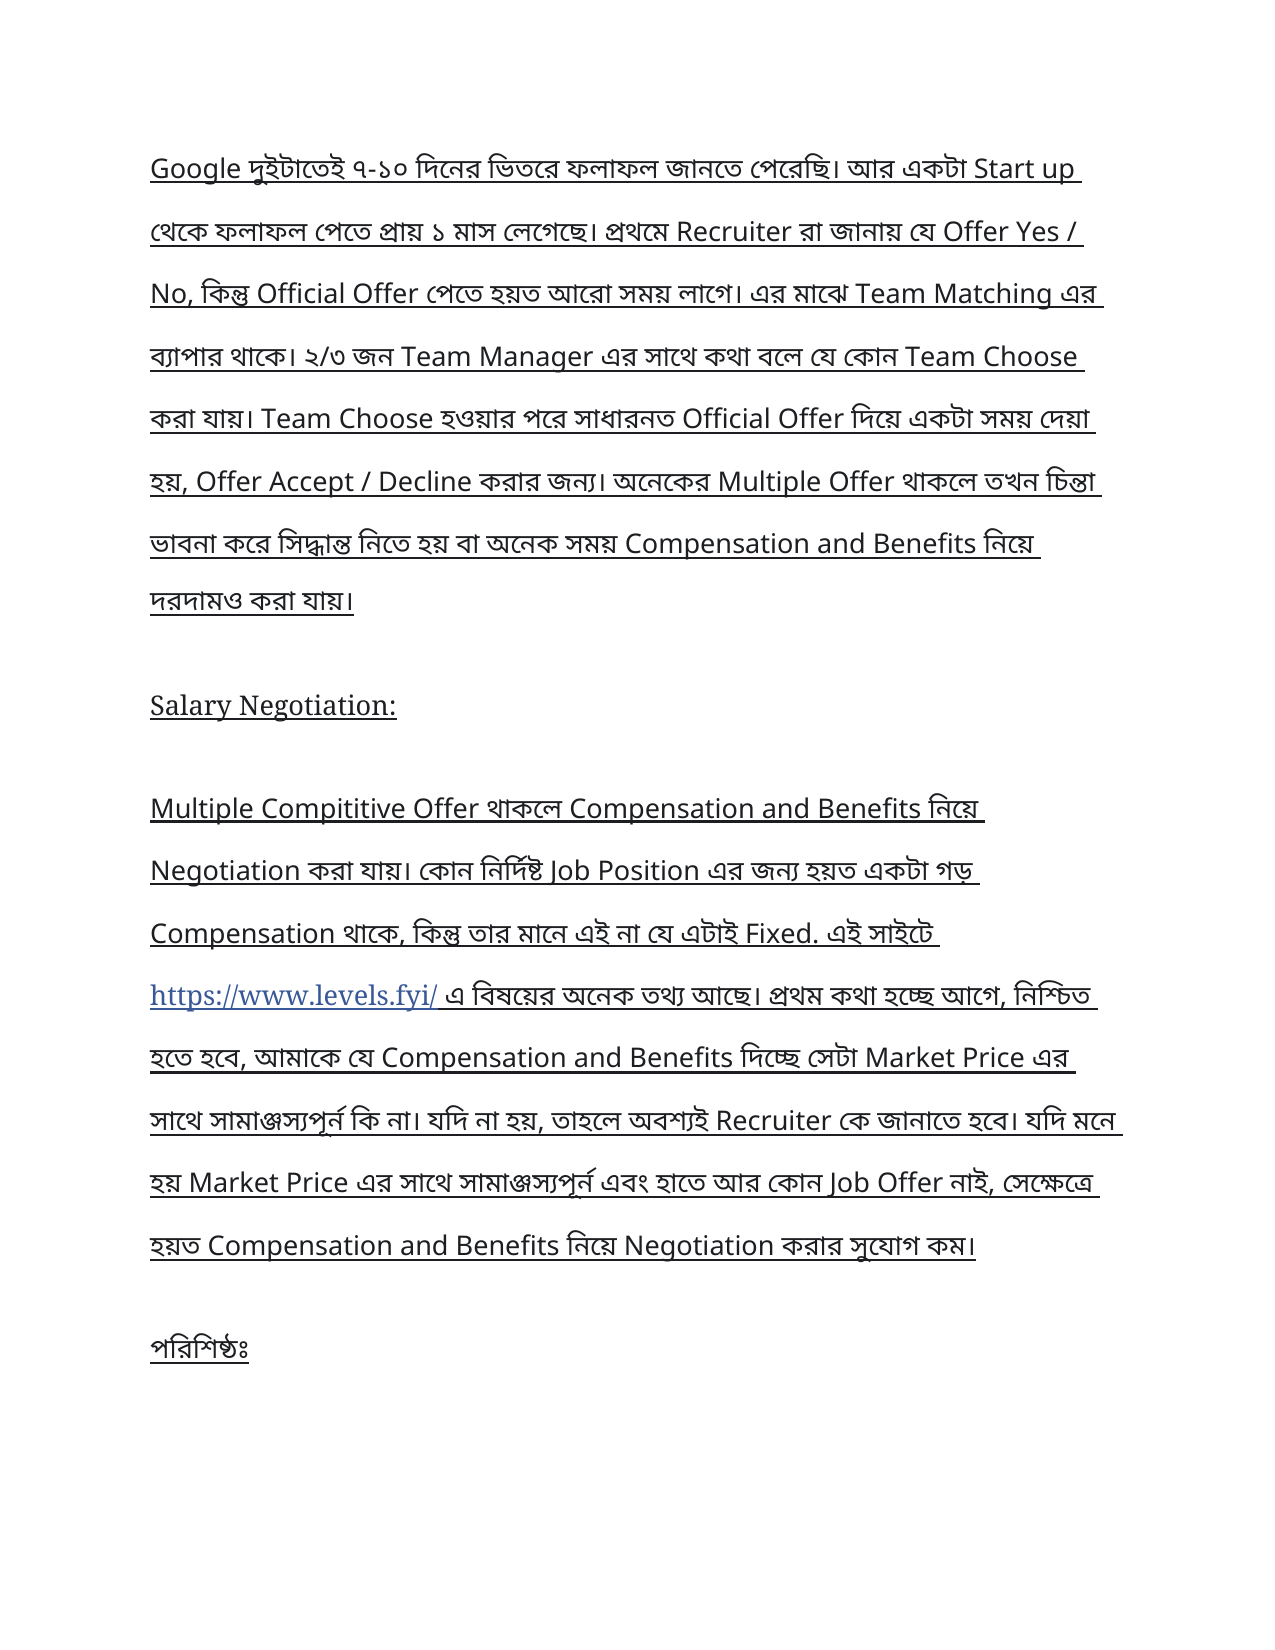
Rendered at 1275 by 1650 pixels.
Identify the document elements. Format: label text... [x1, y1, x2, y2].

text Salary Negotiation: [150, 686, 1125, 723]
text Multiple Compititive Offer থাকলে Compensation and Benefits নিয়ে Negotiation করা যায়। কোন নির্দিষ্ট Job Position এর জন্য হয়ত একটা গড় Compensation থাকে, কিন্তু তার মানে এই না যে এটাই Fixed. এই সাইটে https://www.levels.fyi/ এ বিষয়ের অনেক তথ্য আছে। প্রথম কথা হচ্ছে আগে, নিশ্চিত হতে হবে, আমাকে যে Compensation and Benefits দিচ্ছে সেটা Market Price এর সাথে সামাঞ্জস্যপূর্ন কি না। যদি না হয়, তাহলে অবশ্যই Recruiter কে জানাতে হবে। যদি মনে হয় Market Price এর সাথে সামাঞ্জস্যপূর্ন এবং হাতে আর কোন Job Offer নাই, সেক্ষেত্রে হয়ত Compensation and Benefits নিয়ে Negotiation করার সুযোগ কম। [150, 789, 1125, 1266]
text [150, 150, 1125, 621]
text পরিশিষ্ঠঃ [150, 1334, 1125, 1369]
